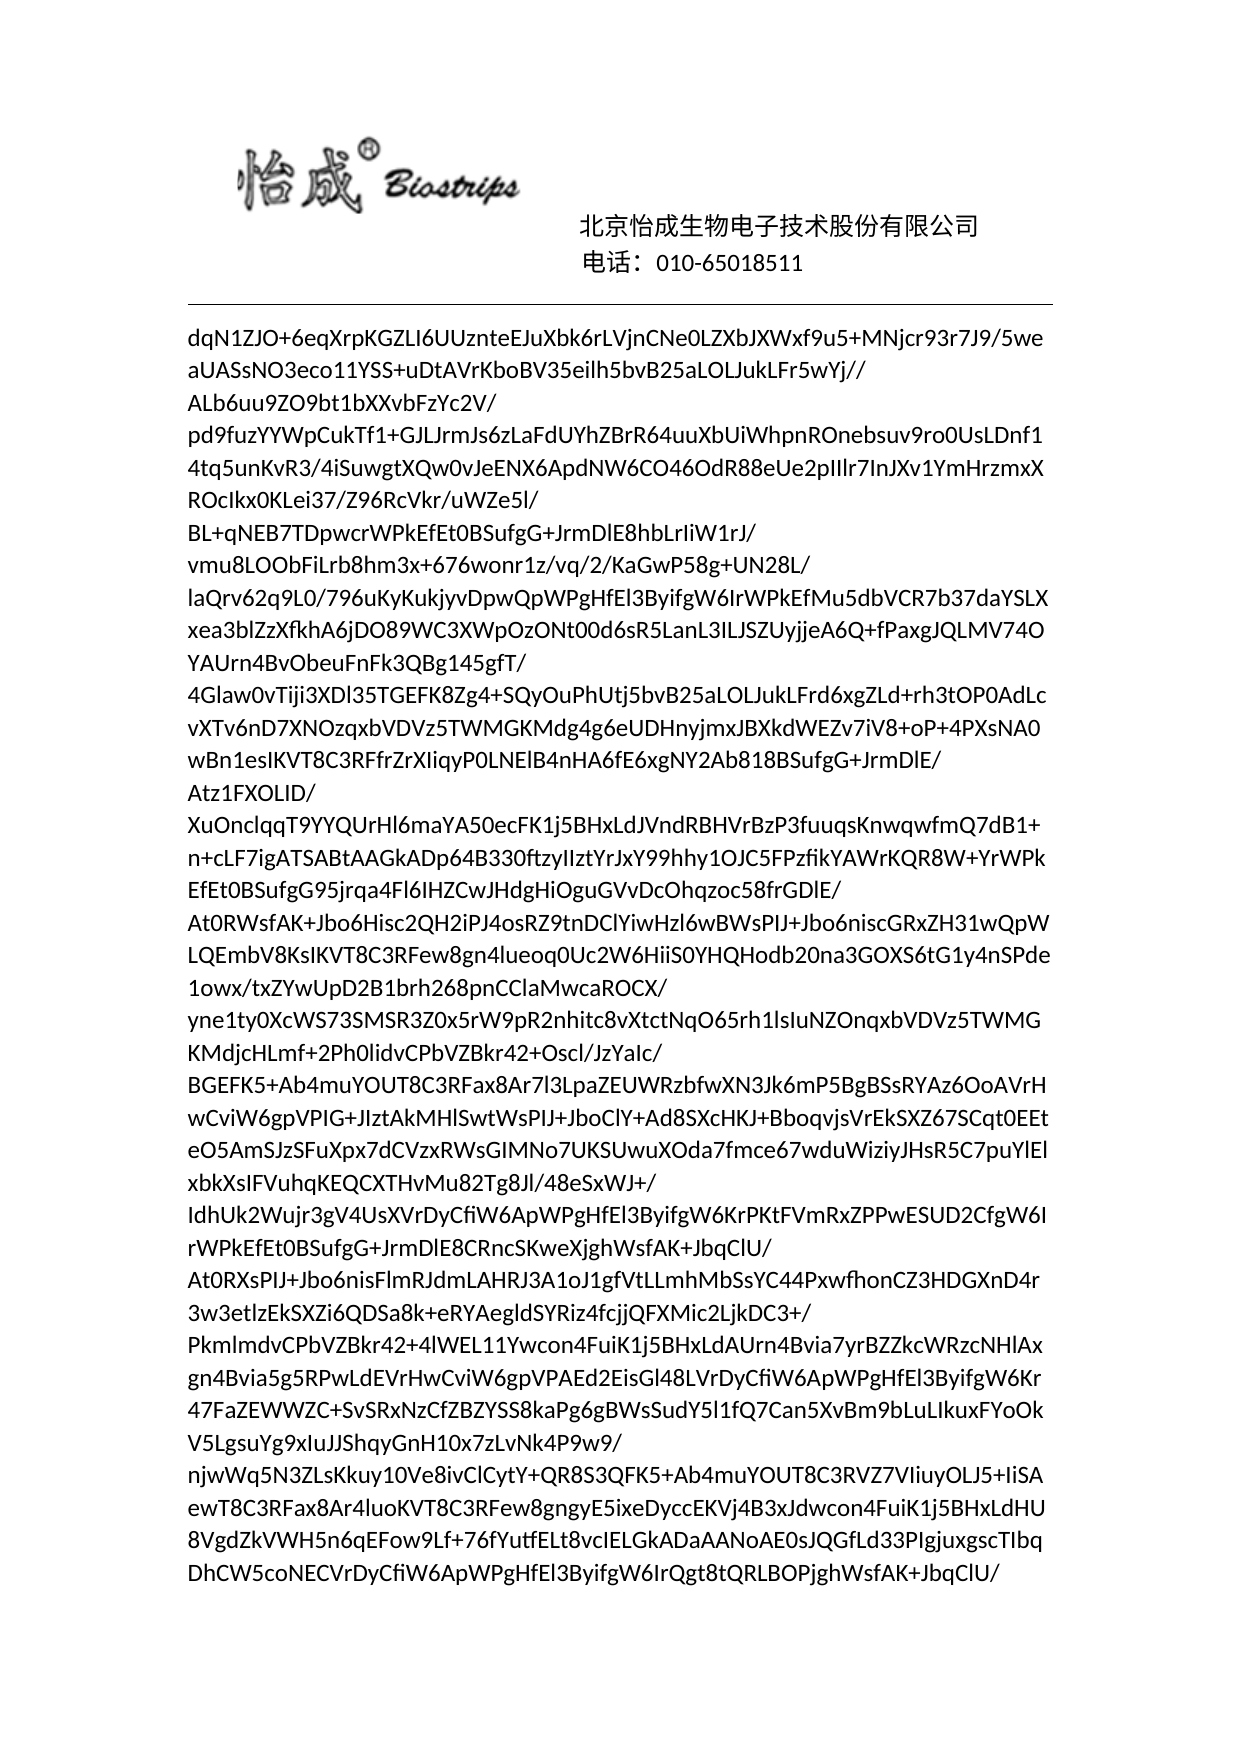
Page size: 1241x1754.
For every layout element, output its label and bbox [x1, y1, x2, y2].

picture [237, 119, 580, 236]
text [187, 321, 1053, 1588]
